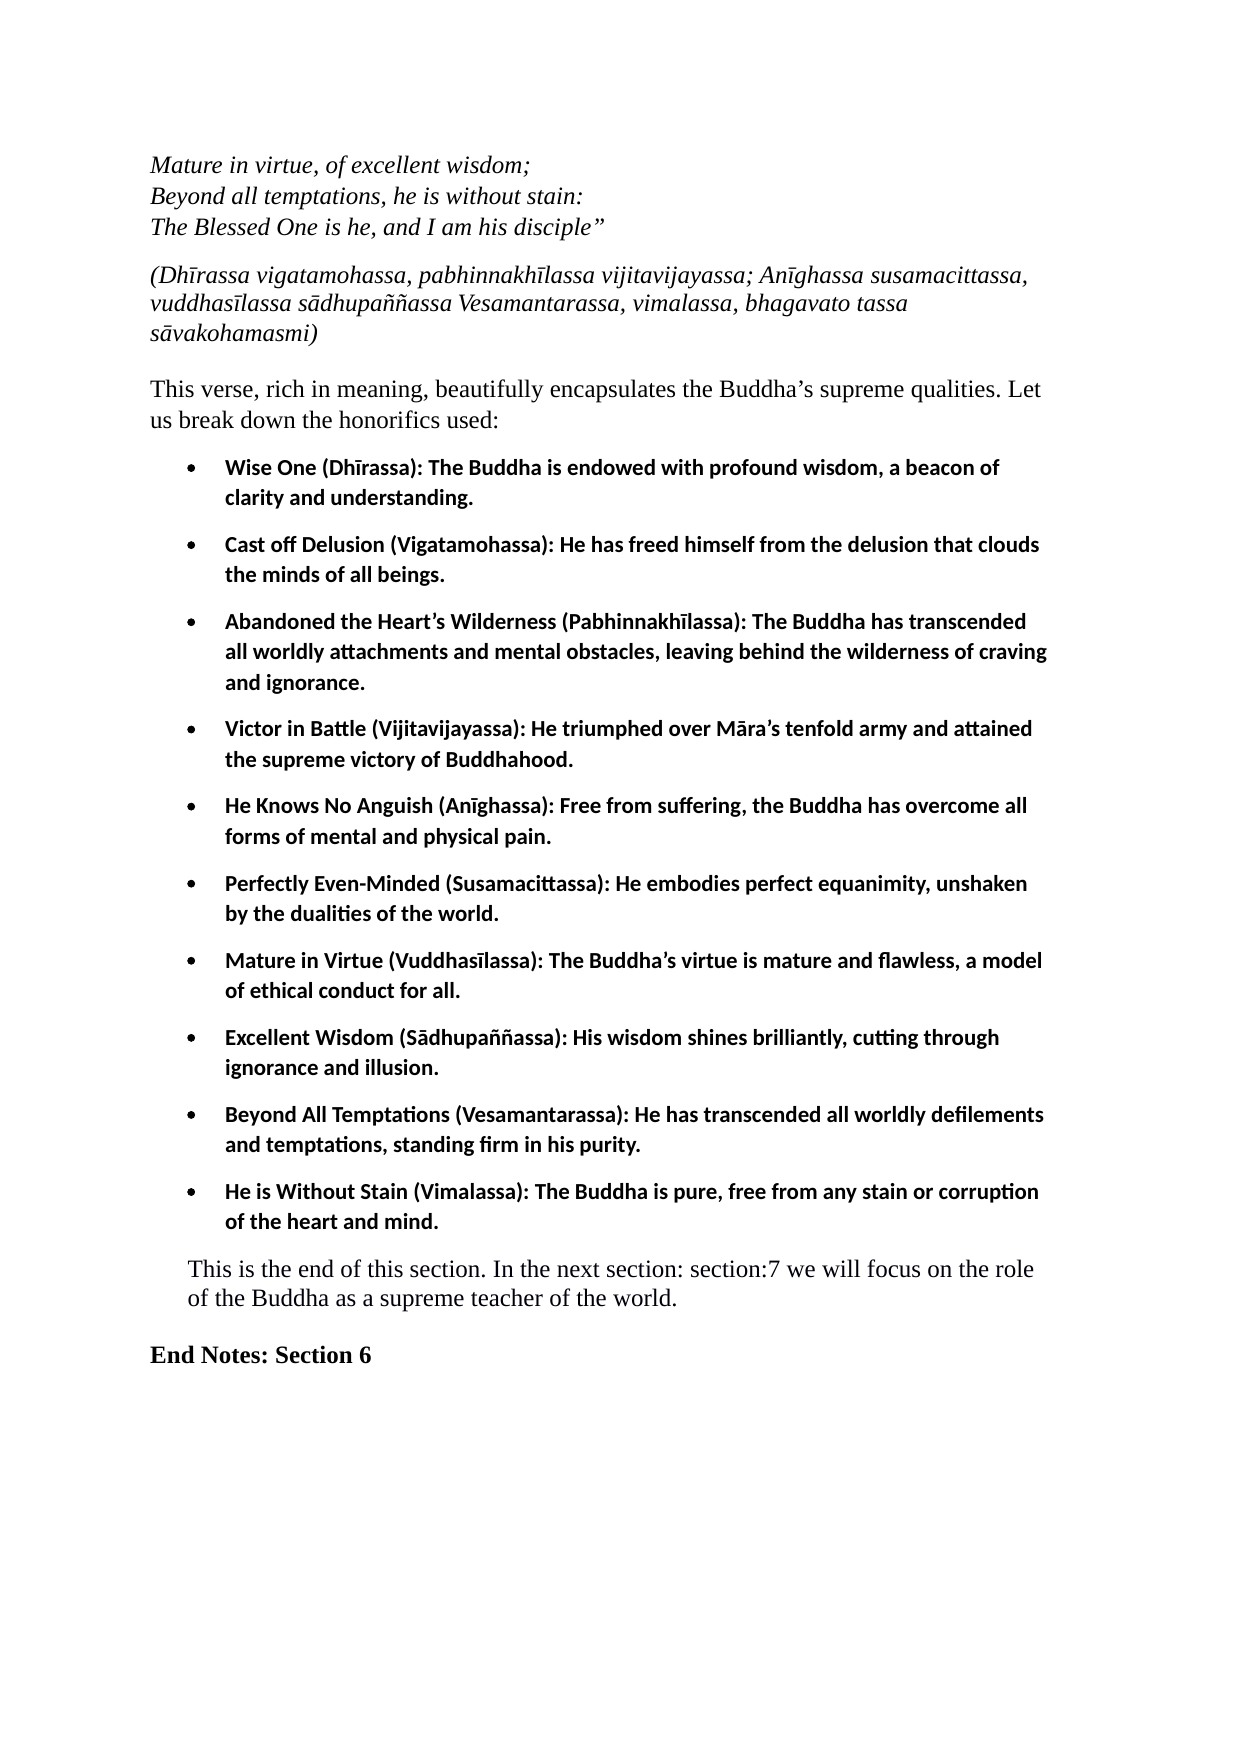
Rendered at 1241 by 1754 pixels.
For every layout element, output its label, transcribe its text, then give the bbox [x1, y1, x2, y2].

list Abandoned the Heart’s Wilderness (Pabhinnakhīlassa): The Buddha has transcended all worldly attachments and mental obstacles, leaving behind the wilderness of craving and ignorance. [187, 607, 1053, 696]
text (Dhīrassa vigatamohassa, pabhinnakhīlassa vijitavijayassa; Anīghassa susamacittassa, vuddhasīlassa sādhupaññassa Vesamantarassa, vimalassa, bhagavato tassa sāvakohamasmi) [150, 260, 1053, 346]
list Excellent Wisdom (Sādhupaññassa): His wisdom shines brilliantly, cutting through ignorance and illusion. [187, 1023, 1053, 1081]
list Perfectly Even-Minded (Susamacittassa): He embodies perfect equanimity, unshaken by the dualities of the world. [187, 869, 1053, 927]
text This verse, rich in meaning, beautifully encapsulates the Buddha’s supreme qualities. Let us break down the honorifics used: [150, 374, 1053, 434]
list Victor in Battle (Vijitavijayassa): He triumphed over Māra’s tenfold army and attained the supreme victory of Buddhahood. [187, 714, 1053, 773]
text End Notes: Section 6 [150, 1340, 1053, 1369]
list Mature in Virtue (Vuddhasīlassa): The Buddha’s virtue is mature and flawless, a model of ethical conduct for all. [187, 946, 1053, 1004]
list Wise One (Dhīrassa): The Buddha is endowed with profound wisdom, a beacon of clarity and understanding. [187, 453, 1053, 511]
list He Knows No Anguish (Anīghassa): Free from suffering, the Buddha has overcome all forms of mental and physical pain. [187, 792, 1053, 850]
list Cast off Delusion (Vigatamohassa): He has freed himself from the delusion that clouds the minds of all beings. [187, 530, 1053, 588]
text This is the end of this section. In the next section: section:7 we will focus on the role of the Buddha as a supreme teacher of the world. [187, 1254, 1053, 1312]
list He is Without Stain (Vimalassa): The Buddha is pure, free from any stain or corruption of the heart and mind. [187, 1177, 1053, 1235]
list Beyond All Temptations (Vesamantarassa): He has transcended all worldly defilements and temptations, standing firm in his purity. [187, 1100, 1053, 1158]
